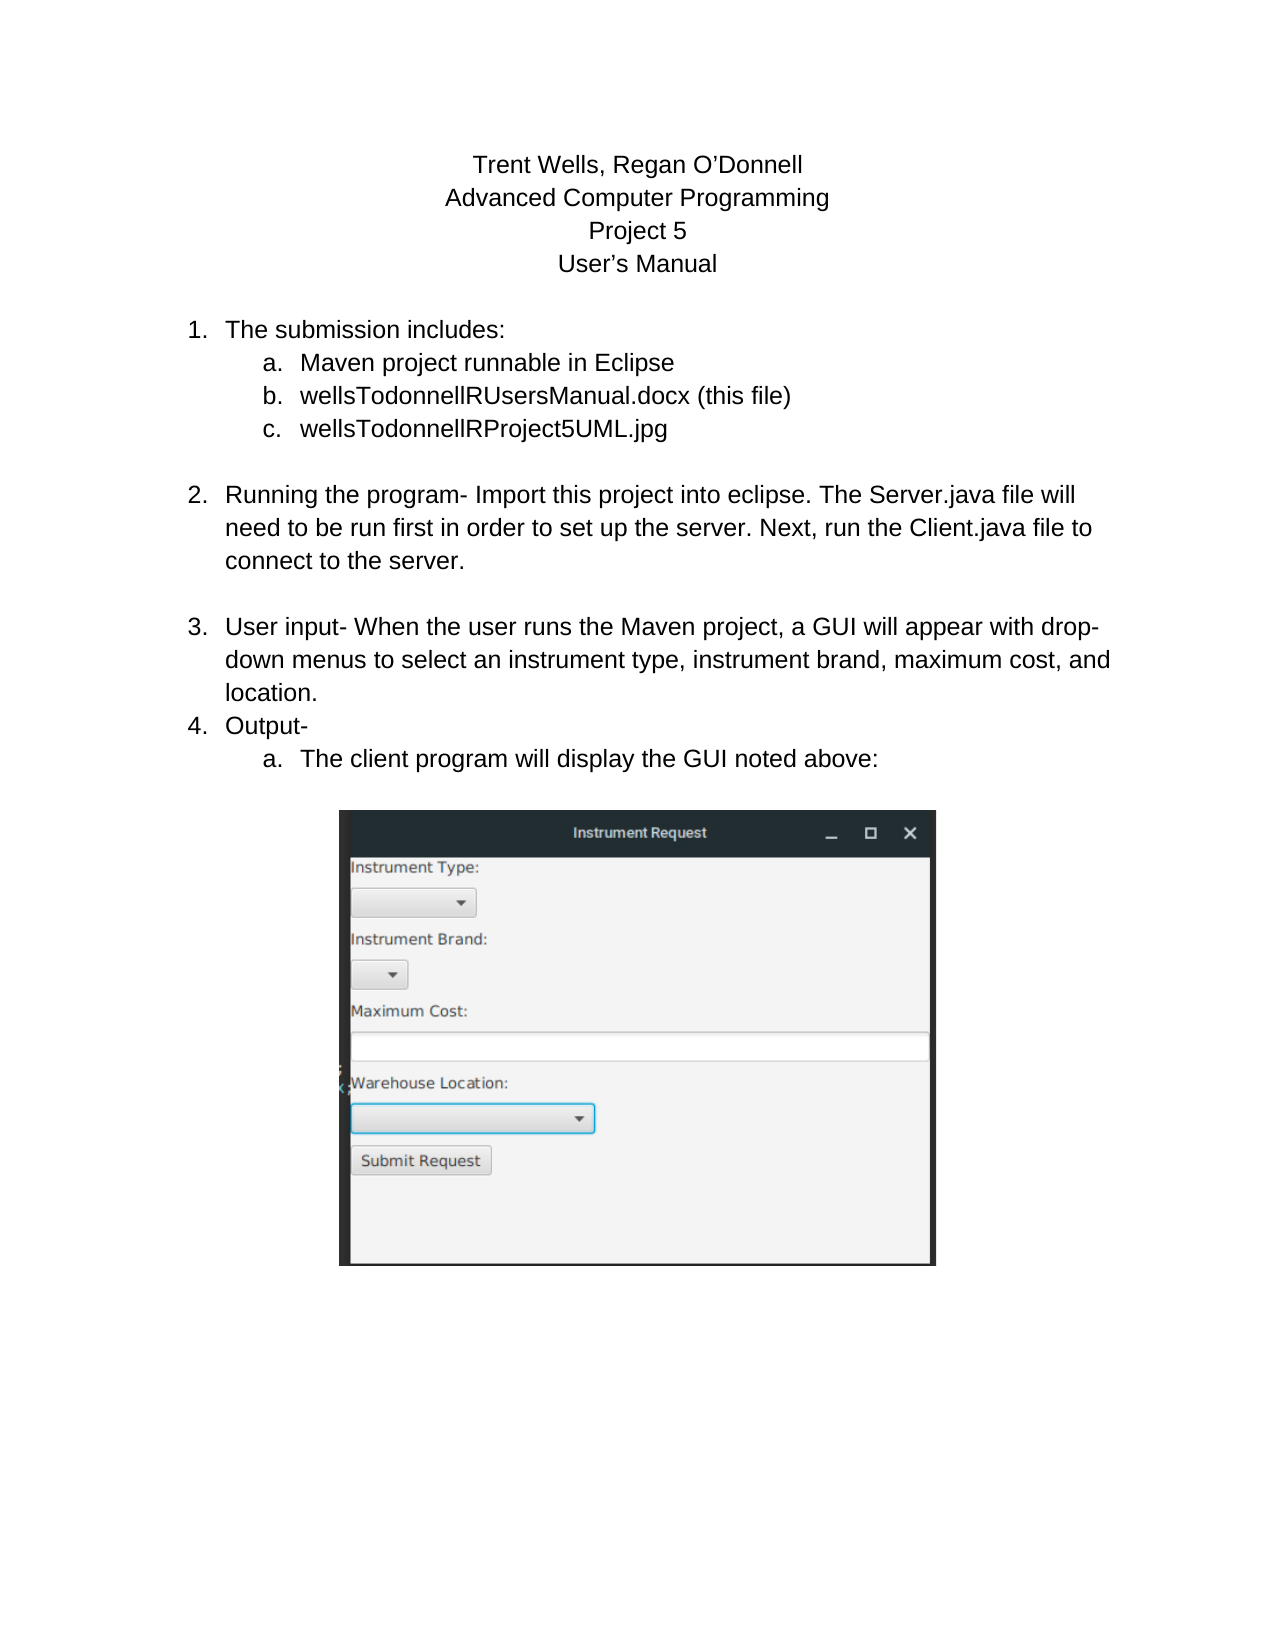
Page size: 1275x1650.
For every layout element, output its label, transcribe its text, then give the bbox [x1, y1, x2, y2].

list Output- [187, 711, 1125, 740]
list Running the program- Import this project into eclipse. The Server.java file will need to be run first in order to set up the server. Next, run the Client.java file to connect to the server. [187, 480, 1125, 575]
list wellsTodonnellRUsersManual.docx (this file) [262, 381, 1125, 410]
text Trent Wells, Regan O’Donnell [150, 150, 1125, 179]
list User input- When the user runs the Maven project, a GUI will appear with drop-down menus to select an instrument type, instrument brand, maximum cost, and location. [187, 612, 1125, 707]
list wellsTodonnellRProject5UML.jpg [262, 414, 1125, 443]
list The client program will display the GUI noted above: [262, 744, 1125, 773]
text Project 5 [150, 216, 1125, 245]
picture [339, 810, 937, 1266]
list The submission includes: [187, 315, 1125, 344]
text Advanced Computer Programming [150, 183, 1125, 212]
text User’s Manual [150, 249, 1125, 278]
list Maven project runnable in Eclipse [262, 348, 1125, 377]
